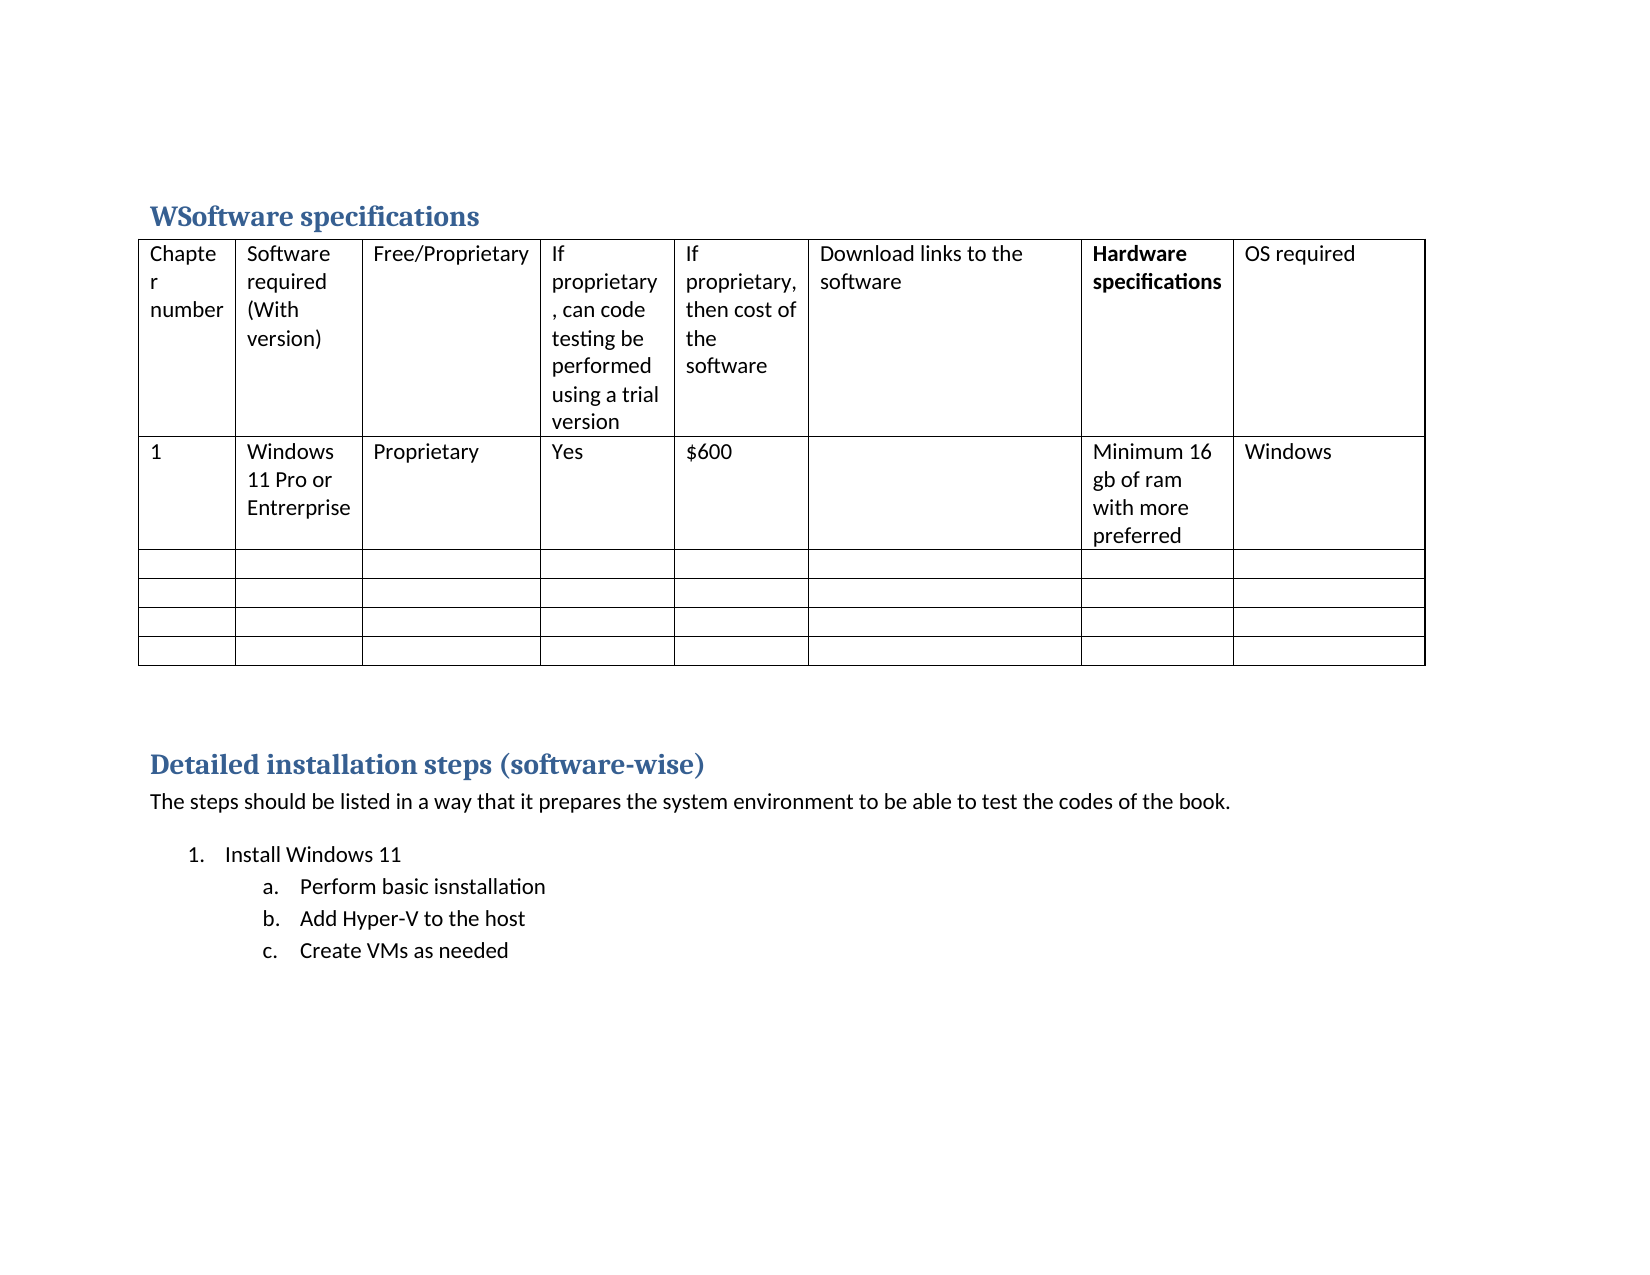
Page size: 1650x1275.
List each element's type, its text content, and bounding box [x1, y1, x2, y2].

table_cell [363, 608, 540, 636]
table_cell [363, 579, 540, 607]
table_cell [541, 637, 674, 665]
table_cell [541, 579, 674, 607]
table_cell [541, 550, 674, 578]
table_header OS required [1234, 240, 1424, 436]
table_cell [363, 550, 540, 578]
table_header If proprietary, can code testing be performed using a trial version [541, 240, 674, 436]
subtitle WSoftware specifications [150, 200, 1500, 233]
table_cell [236, 608, 362, 636]
table_cell [1234, 579, 1424, 607]
table_cell [1082, 579, 1233, 607]
table_cell Yes [541, 437, 674, 549]
list Create VMs as needed [262, 936, 1500, 964]
table_cell [139, 550, 235, 578]
table_cell [1082, 608, 1233, 636]
table_cell [675, 550, 808, 578]
table_cell Windows [1234, 437, 1424, 549]
table_cell [236, 637, 362, 665]
table_cell [1082, 637, 1233, 665]
subtitle Detailed installation steps (software-wise) [150, 748, 1500, 782]
table_cell Windows 11 Pro or Entrerprise [236, 437, 362, 549]
table_cell [236, 579, 362, 607]
table_header Chapter number [139, 240, 235, 436]
table_cell Minimum 16 gb of ram with more preferred [1082, 437, 1233, 549]
table_cell [809, 579, 1081, 607]
table_cell [139, 579, 235, 607]
table_cell 1 [139, 437, 235, 549]
table_cell [809, 637, 1081, 665]
table_header Hardware specifications [1082, 240, 1233, 436]
table_cell [541, 608, 674, 636]
table_header Software required (With version) [236, 240, 362, 436]
table_cell [1082, 550, 1233, 578]
table_cell [809, 437, 1081, 549]
table_cell [139, 637, 235, 665]
table_cell [675, 637, 808, 665]
table_cell [363, 637, 540, 665]
text The steps should be listed in a way that it prepares the system environment to be able to test the codes of the book. [150, 787, 1500, 815]
table_cell Proprietary [363, 437, 540, 549]
table_cell [809, 550, 1081, 578]
list Perform basic isnstallation [262, 872, 1500, 900]
table_header If proprietary, then cost of the software [675, 240, 808, 436]
table_header Free/Proprietary [363, 240, 540, 436]
table_cell [675, 608, 808, 636]
table_cell [236, 550, 362, 578]
table_cell $600 [675, 437, 808, 549]
table_cell [1234, 608, 1424, 636]
table_cell [1234, 637, 1424, 665]
table_cell [1234, 550, 1424, 578]
list Add Hyper-V to the host [262, 904, 1500, 932]
table_header Download links to the software [809, 240, 1081, 436]
table_cell [139, 608, 235, 636]
list Install Windows 11 [187, 840, 1500, 868]
table_cell [675, 579, 808, 607]
table_cell [809, 608, 1081, 636]
